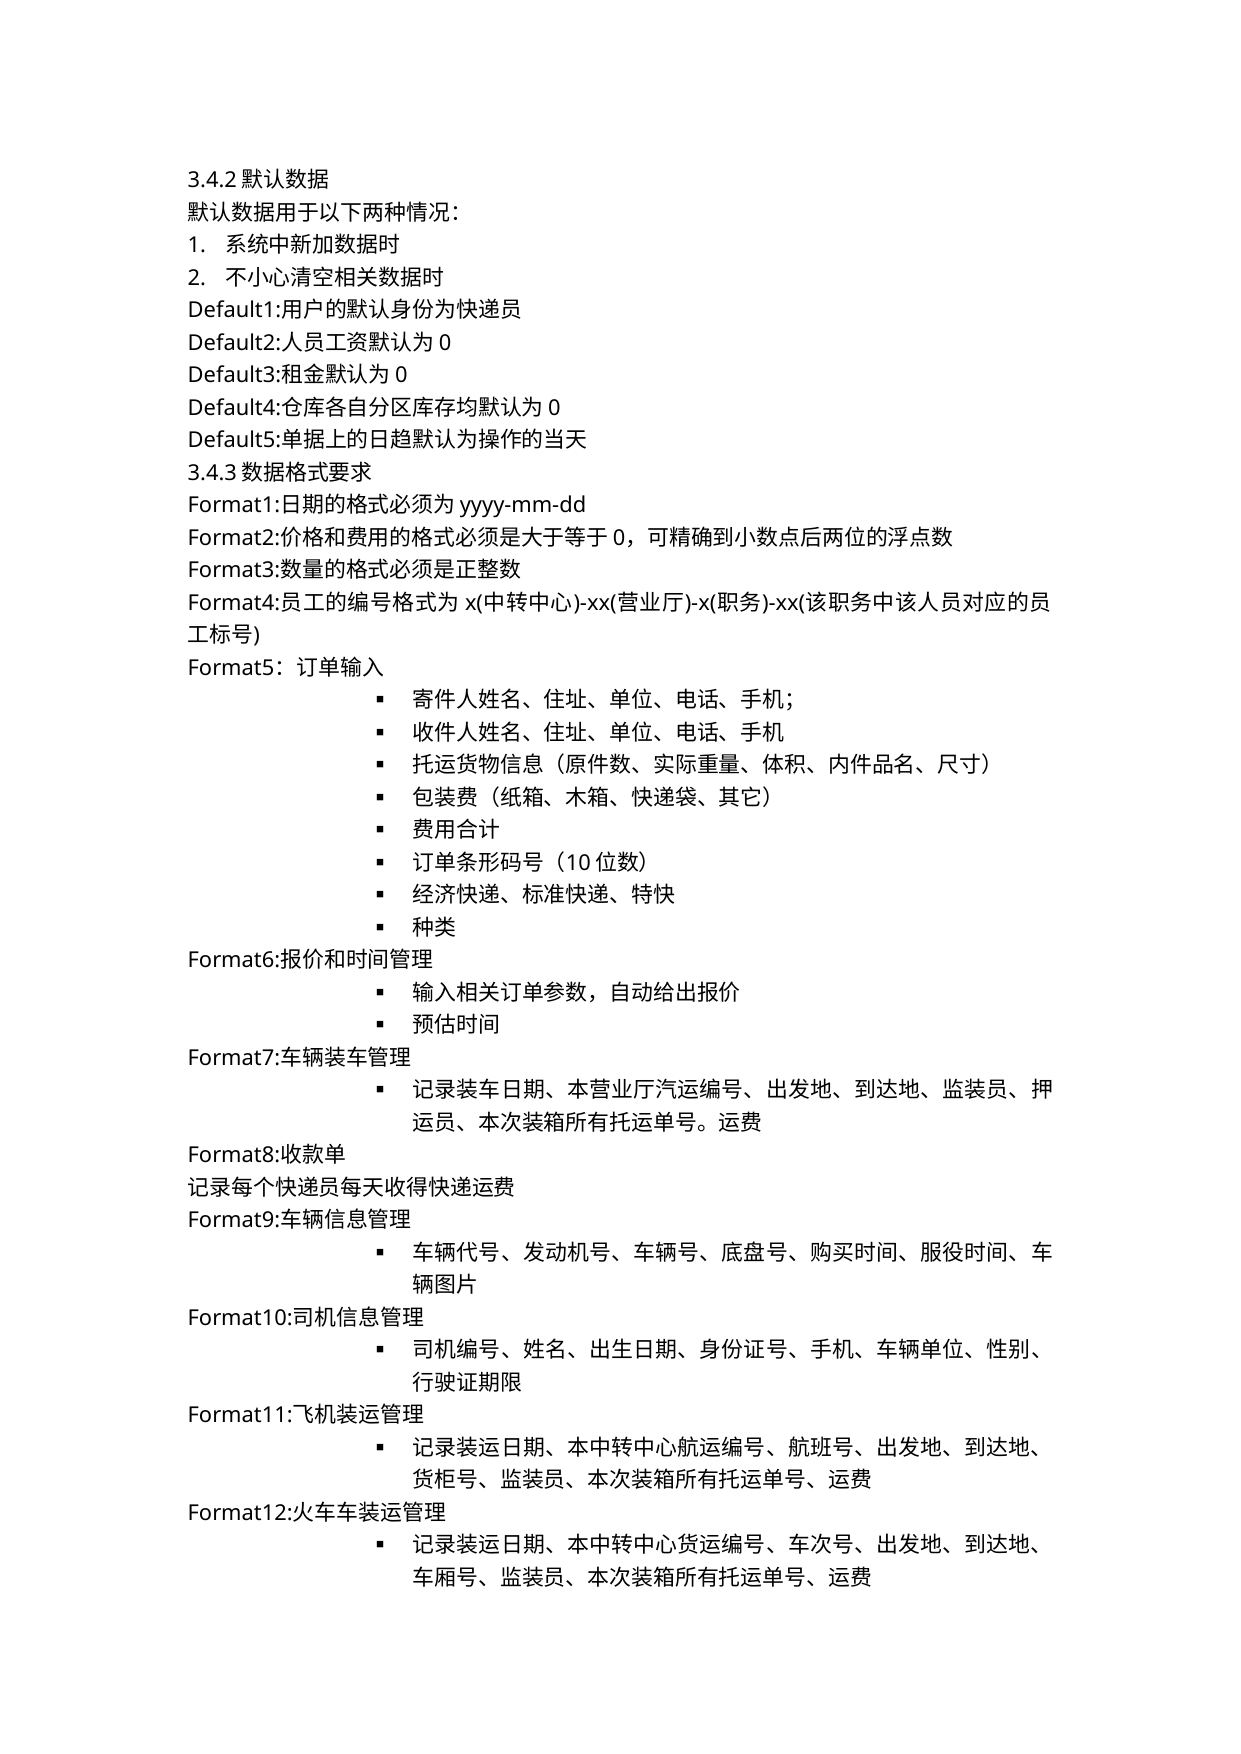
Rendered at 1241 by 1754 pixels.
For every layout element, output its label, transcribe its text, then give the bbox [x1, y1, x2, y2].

text Format9:车辆信息管理 [187, 1202, 1053, 1234]
list 托运货物信息（原件数、实际重量、体积、内件品名、尺寸） [375, 747, 1053, 779]
text Default4:仓库各自分区库存均默认为0 [187, 389, 1053, 422]
list 费用合计 [375, 812, 1053, 844]
list 系统中新加数据时 [187, 227, 1053, 259]
text 记录每个快递员每天收得快递运费 [187, 1169, 1053, 1202]
text Format2:价格和费用的格式必须是大于等于0，可精确到小数点后两位的浮点数 [187, 519, 1053, 552]
list 记录装车日期、本营业厅汽运编号、出发地、到达地、监装员、押运员、本次装箱所有托运单号。运费 [375, 1072, 1053, 1137]
text Format12:火车车装运管理 [187, 1494, 1053, 1527]
text 3.4.3数据格式要求 [187, 454, 1053, 487]
list 订单条形码号（10位数） [375, 844, 1053, 877]
text Format10:司机信息管理 [187, 1299, 1053, 1332]
list 经济快递、标准快递、特快 [375, 877, 1053, 909]
list 车辆代号、发动机号、车辆号、底盘号、购买时间、服役时间、车辆图片 [375, 1234, 1053, 1299]
text Default1:用户的默认身份为快递员 [187, 292, 1053, 324]
text Format4:员工的编号格式为x(中转中心)-xx(营业厅)-x(职务)-xx(该职务中该人员对应的员工标号) [187, 584, 1053, 649]
text 默认数据用于以下两种情况： [187, 194, 1053, 227]
text Default2:人员工资默认为0 [187, 324, 1053, 357]
text Default5:单据上的日趋默认为操作的当天 [187, 422, 1053, 454]
text Format11:飞机装运管理 [187, 1397, 1053, 1429]
list 包装费（纸箱、木箱、快递袋、其它） [375, 779, 1053, 812]
text Format6:报价和时间管理 [187, 942, 1053, 974]
text 3.4.2默认数据 [187, 162, 1053, 194]
list 记录装运日期、本中转中心货运编号、车次号、出发地、到达地、车厢号、监装员、本次装箱所有托运单号、运费 [375, 1527, 1053, 1592]
text Format5：订单输入 [187, 649, 1053, 682]
text Default3:租金默认为0 [187, 357, 1053, 389]
list 预估时间 [375, 1007, 1053, 1039]
list 不小心清空相关数据时 [187, 259, 1053, 292]
list 寄件人姓名、住址、单位、电话、手机； [375, 682, 1053, 714]
text Format3:数量的格式必须是正整数 [187, 552, 1053, 584]
text Format8:收款单 [187, 1137, 1053, 1169]
list 种类 [375, 909, 1053, 942]
text Format1:日期的格式必须为yyyy-mm-dd [187, 487, 1053, 519]
list 输入相关订单参数，自动给出报价 [375, 974, 1053, 1007]
list 收件人姓名、住址、单位、电话、手机 [375, 714, 1053, 747]
text Format7:车辆装车管理 [187, 1039, 1053, 1072]
list 司机编号、姓名、出生日期、身份证号、手机、车辆单位、性别、行驶证期限 [375, 1332, 1053, 1397]
list 记录装运日期、本中转中心航运编号、航班号、出发地、到达地、货柜号、监装员、本次装箱所有托运单号、运费 [375, 1429, 1053, 1494]
